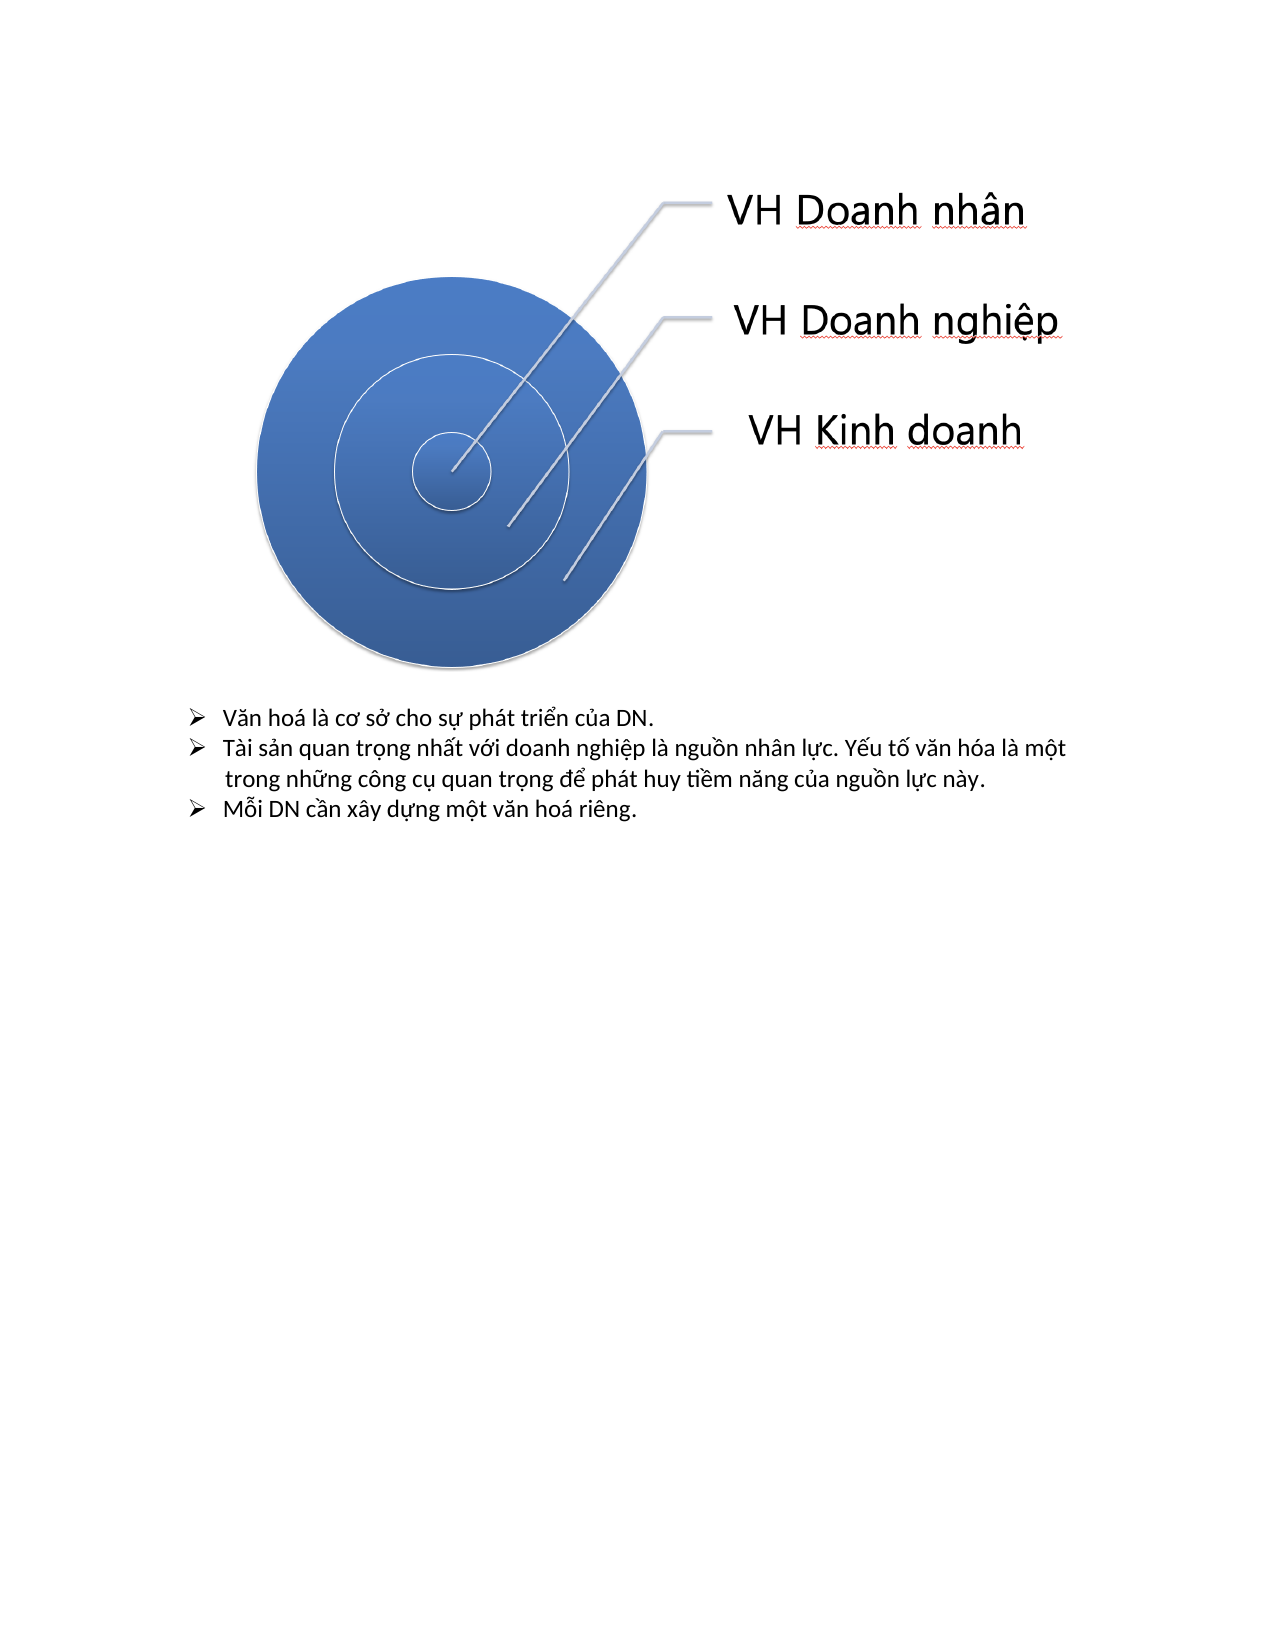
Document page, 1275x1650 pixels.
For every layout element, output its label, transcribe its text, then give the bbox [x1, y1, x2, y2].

list Văn hoá là cơ sở cho sự phát triển của DN. [187, 702, 1125, 733]
list Mỗi DN cần xây dựng một văn hoá riêng. [187, 794, 1125, 824]
picture [150, 150, 1125, 672]
list Tài sản quan trọng nhất với doanh nghiệp là nguồn nhân lực. Yếu tố văn hóa là một trong những công cụ quan trọng để phát huy tiềm năng của nguồn lực này. [187, 733, 1125, 794]
